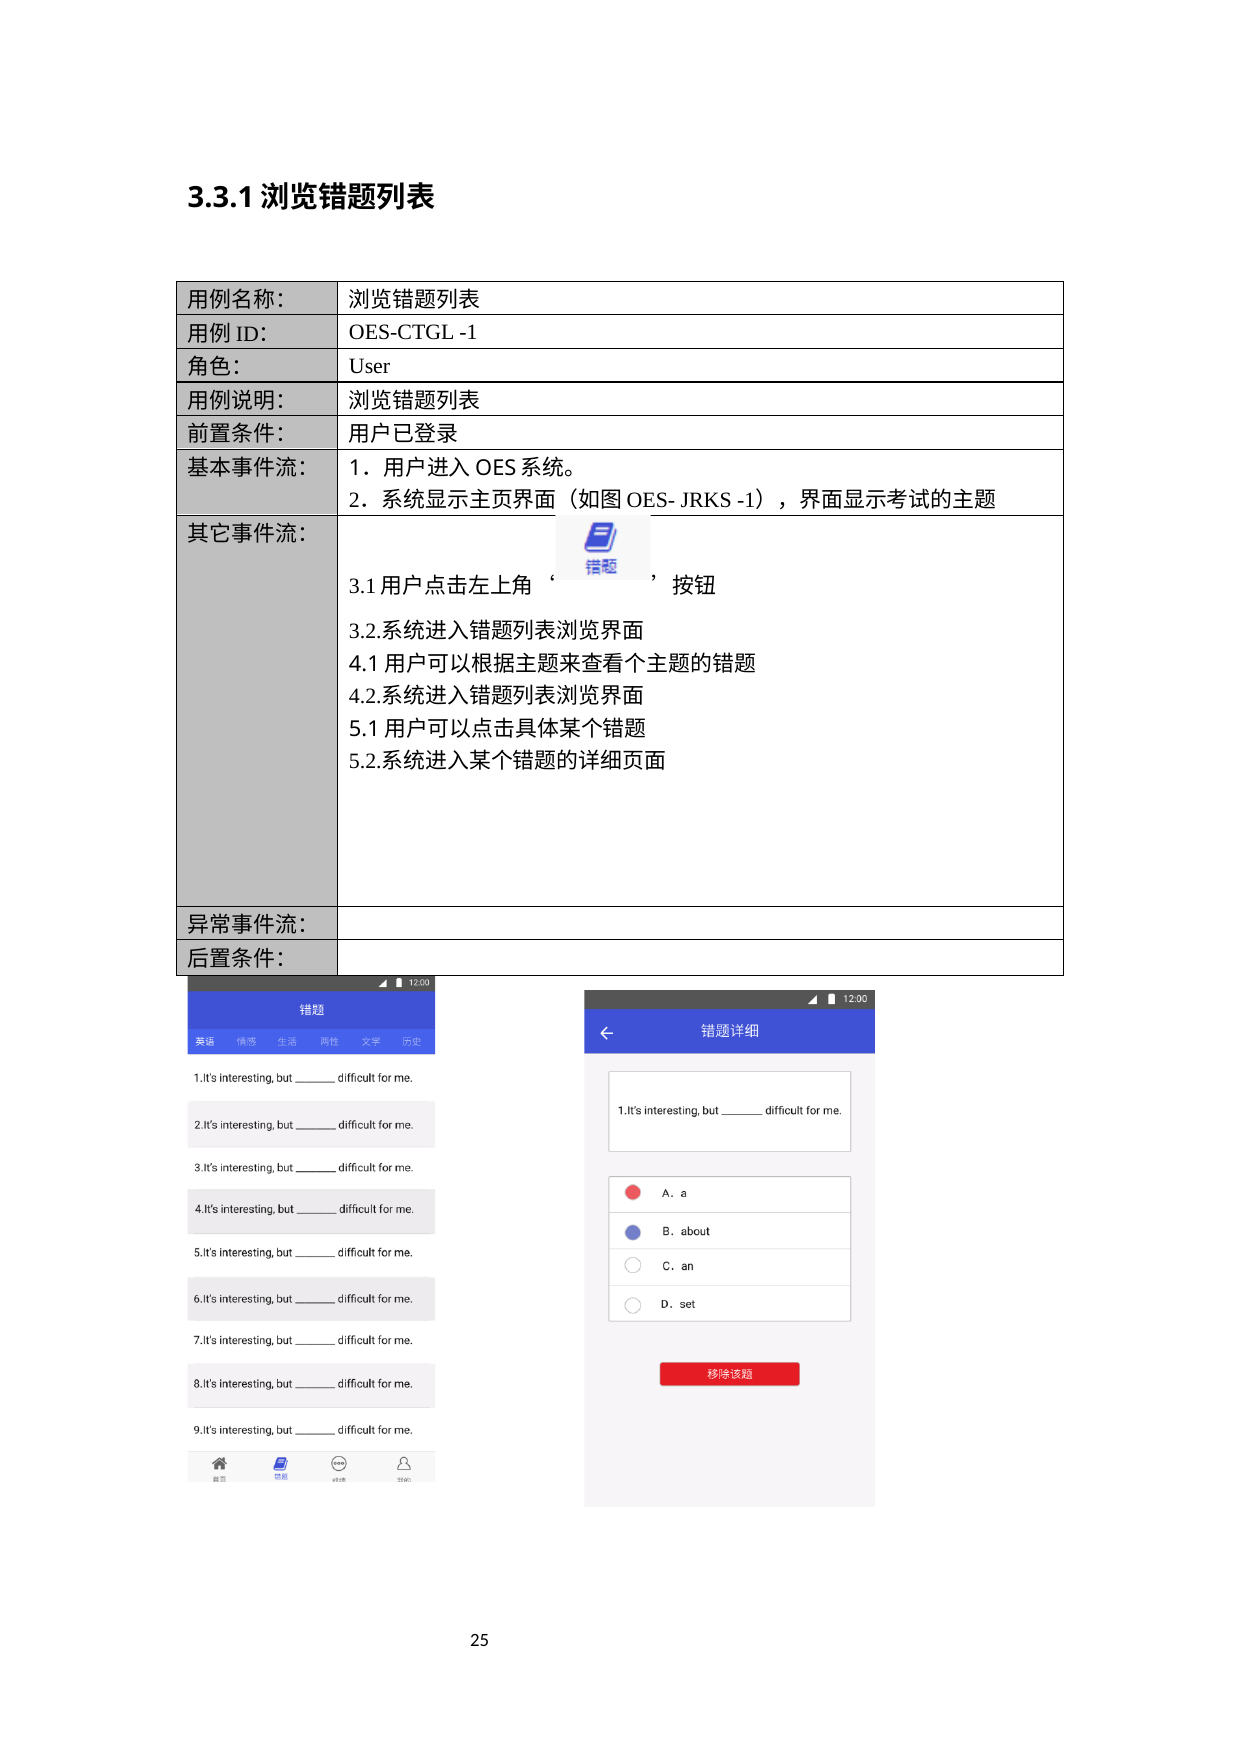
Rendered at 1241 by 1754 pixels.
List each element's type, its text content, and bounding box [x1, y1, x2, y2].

table_cell 异常事件流： [177, 907, 337, 939]
table_cell 角色： [177, 349, 337, 381]
table_cell OES-CTGL -1 [338, 315, 1063, 348]
table_cell 用户已登录 [338, 416, 1063, 448]
table_cell User [338, 349, 1063, 381]
table_cell 用例ID： [177, 315, 337, 348]
table_cell 用例说明： [177, 383, 337, 415]
table_cell 后置条件： [177, 940, 337, 975]
table_cell 基本事件流： [177, 450, 337, 514]
table_cell [338, 907, 1063, 939]
picture [187, 976, 436, 1482]
subtitle 3.3.1浏览错题列表 [187, 162, 1053, 227]
picture [584, 990, 875, 1507]
table_header 浏览错题列表 [338, 282, 1063, 314]
picture [555, 515, 651, 580]
table_cell [338, 940, 1063, 975]
table_cell 1．用户进入OES系统。 2．系统显示主页界面（如图OES- JRKS -1），界面显示考试的主题 [338, 450, 1063, 514]
table_cell 浏览错题列表 [338, 383, 1063, 415]
table_cell 前置条件： [177, 416, 337, 448]
table_cell 3.1用户点击左上角‘’按钮 3.2.系统进入错题列表浏览界面 4.1用户可以根据主题来查看个主题的错题 4.2.系统进入错题列表浏览界面 5.1用户可以点击具体某个错题 5.2.系统进入某个错题的详细页面 [338, 516, 1063, 906]
table_header 用例名称： [177, 282, 337, 314]
table_cell 其它事件流： [177, 516, 337, 906]
